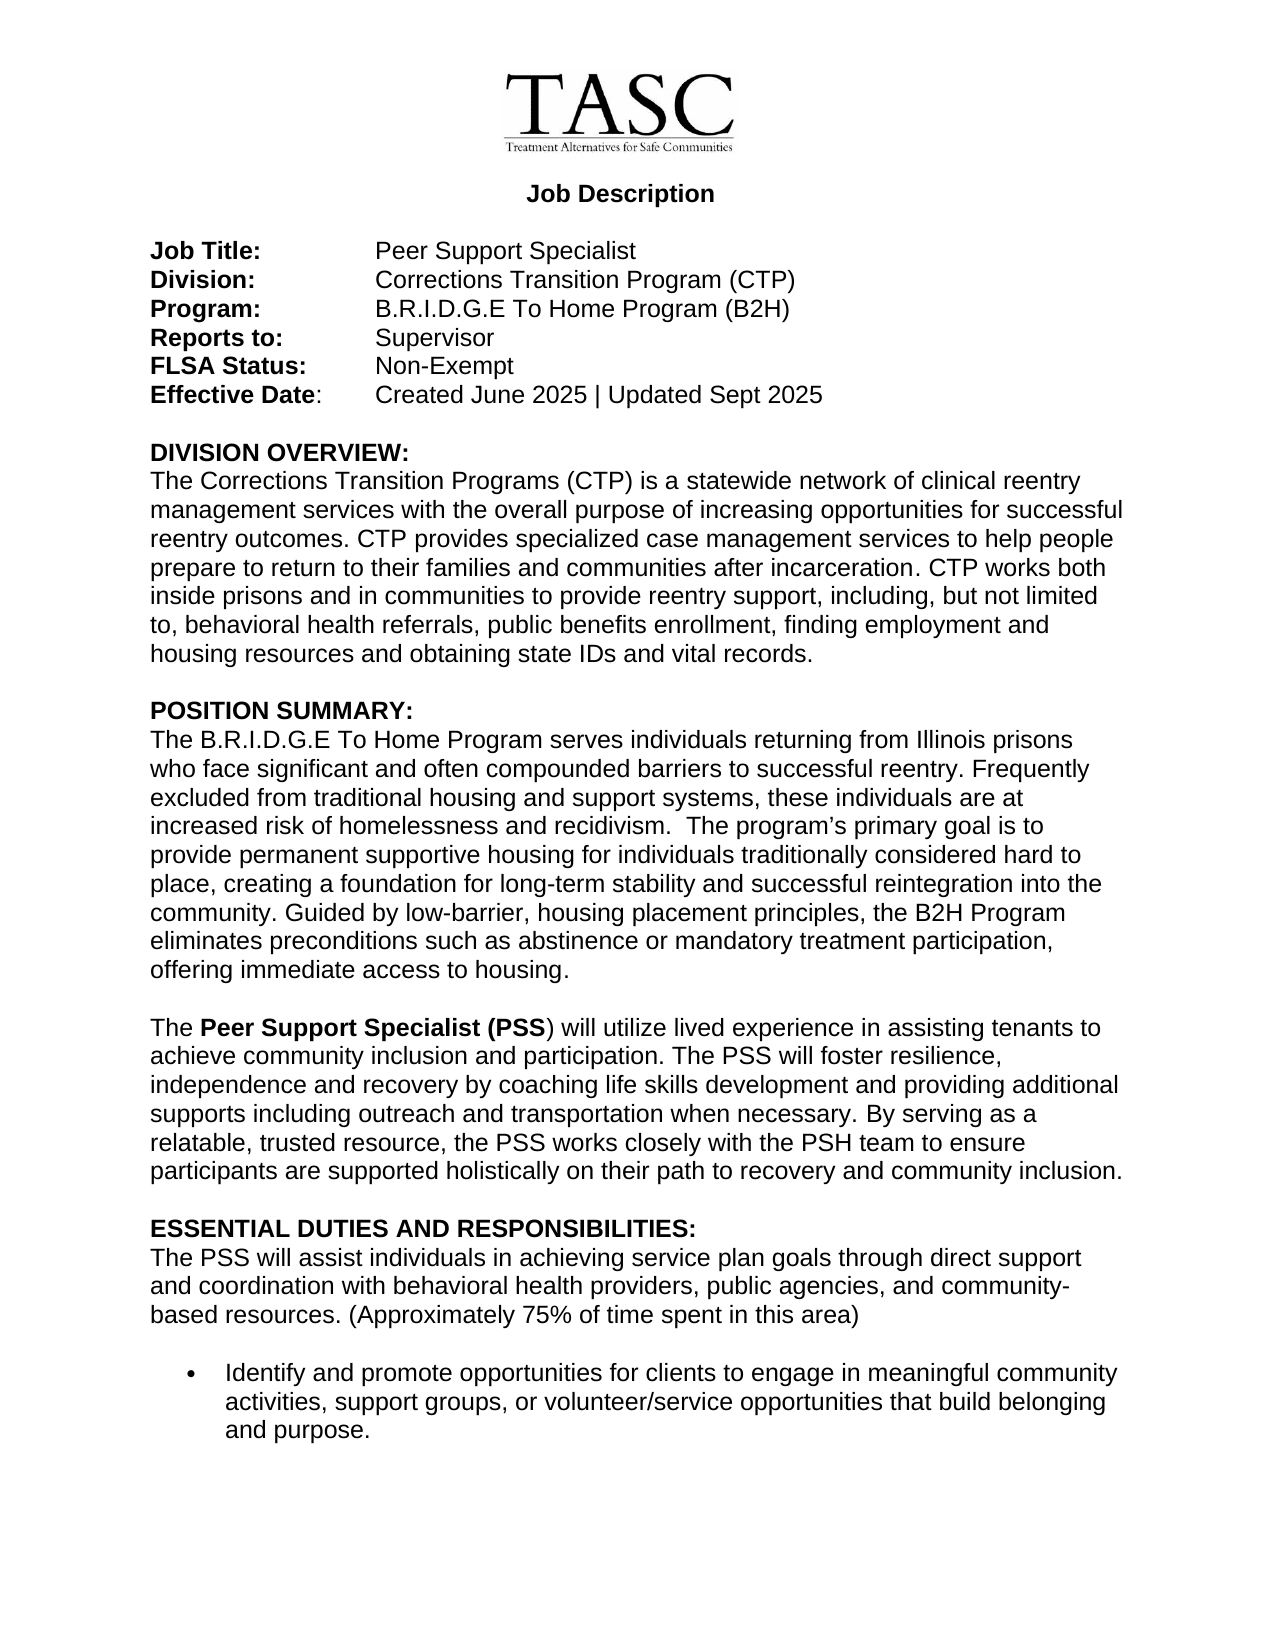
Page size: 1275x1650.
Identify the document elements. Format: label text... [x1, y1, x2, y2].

picture [500, 68, 738, 154]
text The PSS will assist individuals in achieving service plan goals through direct support and coordination with behavioral health providers, public agencies, and community-based resources. (Approximately 75% of time spent in this area) [150, 1242, 1125, 1329]
text The Corrections Transition Programs (CTP) is a statewide network of clinical reentry management services with the overall purpose of increasing opportunities for successful reentry outcomes. CTP provides specialized case management services to help people prepare to return to their families and communities after incarceration. CTP works both inside prisons and in communities to provide reentry support, including, but not limited to, behavioral health referrals, public benefits enrollment, finding employment and housing resources and obtaining state IDs and vital records. [150, 466, 1125, 667]
text ESSENTIAL DUTIES AND RESPONSIBILITIES: [150, 1214, 1125, 1242]
text Program: B.R.I.D.G.E To Home Program (B2H) [150, 294, 1125, 322]
list Identify and promote opportunities for clients to engage in meaningful community activities, support groups, or volunteer/service opportunities that build belonging and purpose. [187, 1358, 1125, 1444]
text FLSA Status: Non-Exempt [150, 351, 1125, 380]
text DIVISION OVERVIEW: [150, 437, 1125, 466]
text Effective Date: Created June 2025 | Updated Sept 2025 [150, 380, 1125, 409]
text The B.R.I.D.G.E To Home Program serves individuals returning from Illinois prisons who face significant and often compounded barriers to successful reentry. Frequently excluded from traditional housing and support systems, these individuals are at increased risk of homelessness and recidivism. The program’s primary goal is to provide permanent supportive housing for individuals traditionally considered hard to place, creating a foundation for long-term stability and successful reintegration into the community. Guided by low-barrier, housing placement principles, the B2H Program eliminates preconditions such as abstinence or mandatory treatment participation, offering immediate access to housing. [150, 725, 1125, 984]
text Job Description [150, 179, 1125, 207]
text POSITION SUMMARY: [150, 696, 1125, 725]
text The Peer Support Specialist (PSS) will utilize lived experience in assisting tenants to achieve community inclusion and participation. The PSS will foster resilience, independence and recovery by coaching life skills development and providing additional supports including outreach and transportation when necessary. By serving as a relatable, trusted resource, the PSS works closely with the PSH team to ensure participants are supported holistically on their path to recovery and community inclusion. [150, 1012, 1125, 1185]
text Division: Corrections Transition Program (CTP) [150, 265, 1125, 294]
text Reports to: Supervisor [150, 322, 1125, 351]
text Job Title: Peer Support Specialist [150, 236, 1125, 265]
